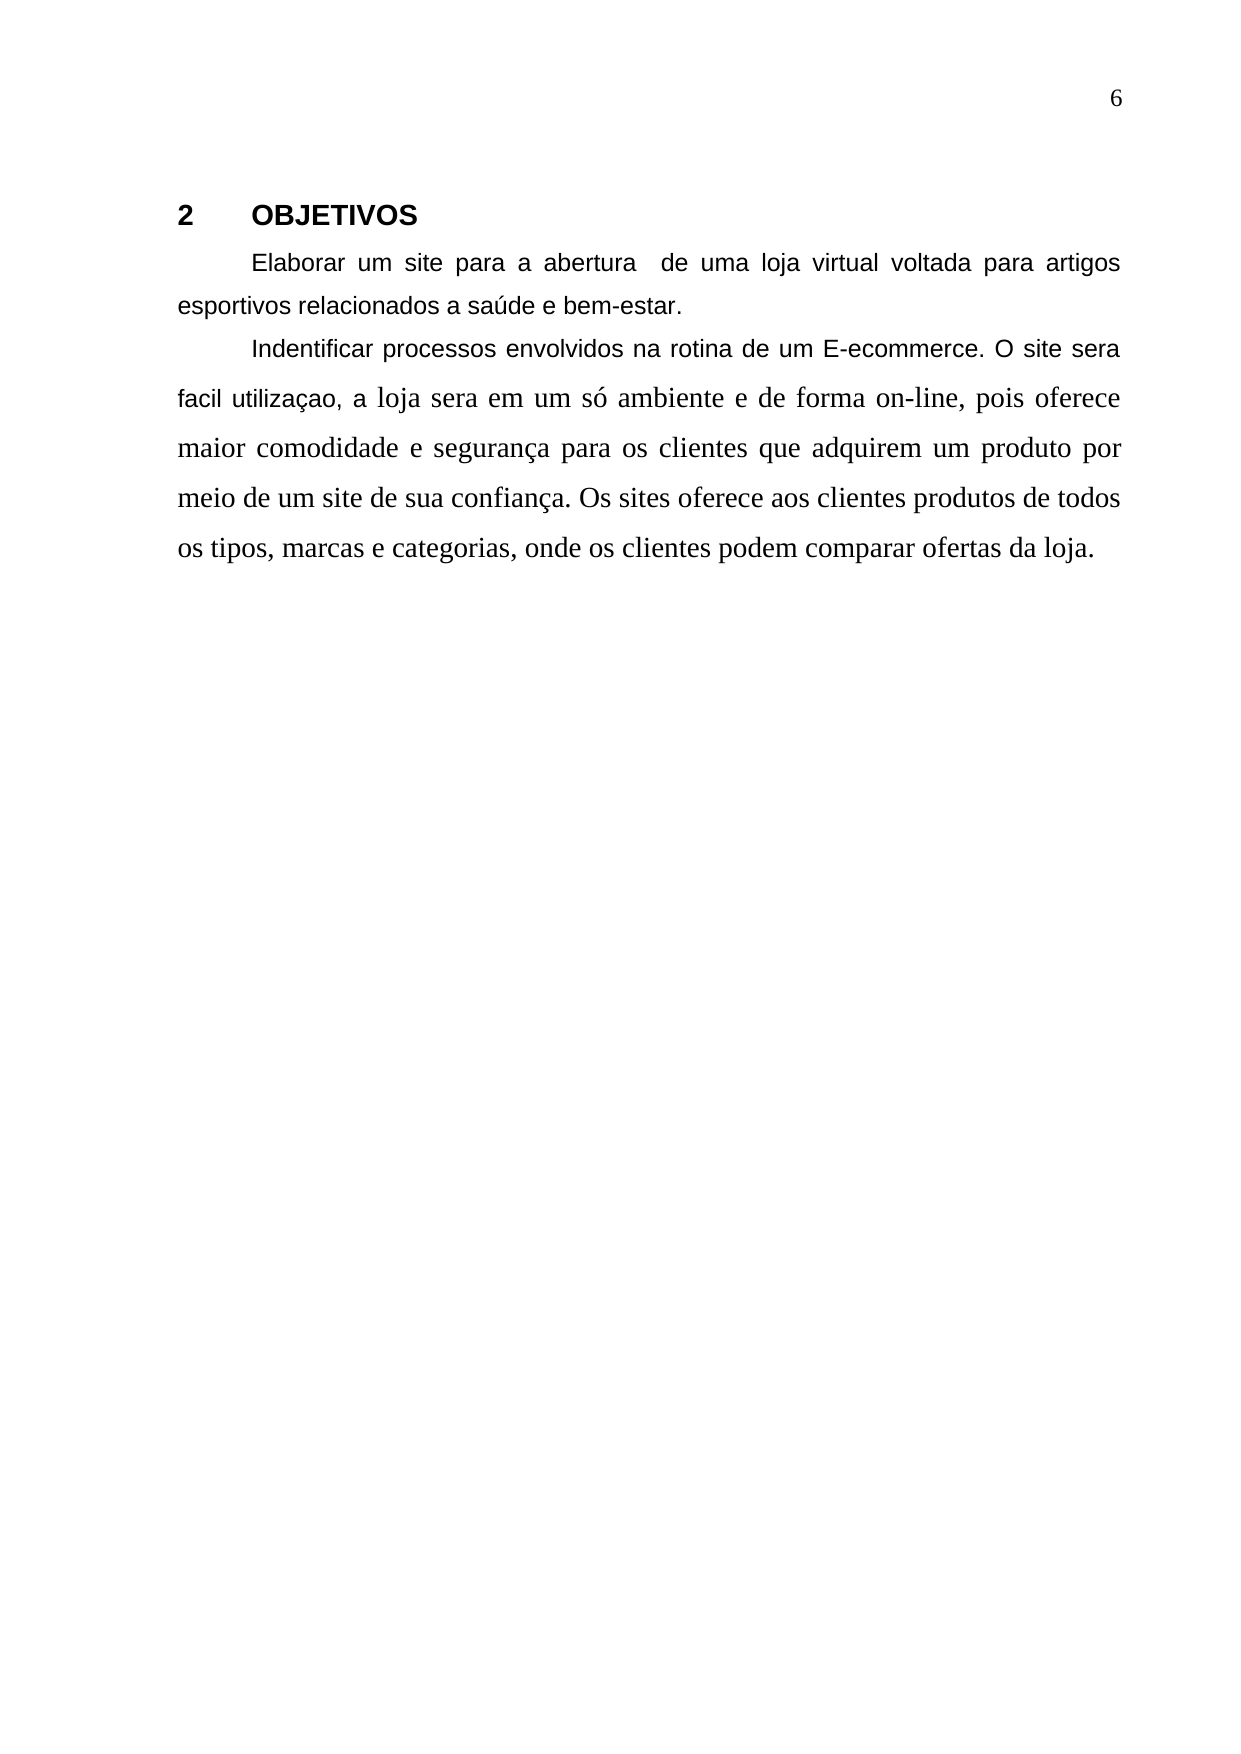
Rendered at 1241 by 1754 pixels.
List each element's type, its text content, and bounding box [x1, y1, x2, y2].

text Elaborar um site para a abertura de uma loja virtual voltada para artigos esportivos relacionados a saúde e bem-estar. [177, 248, 1122, 320]
text Indentificar processos envolvidos na rotina de um E-ecommerce. O site sera facil utilizaçao, a loja sera em um só ambiente e de forma on-line, pois oferece maior comodidade e segurança para os clientes que adquirem um produto por meio de um site de sua confiança. Os sites oferece aos clientes produtos de todos os tipos, marcas e categorias, onde os clientes podem comparar ofertas da loja. [177, 334, 1122, 564]
subtitle 2 OBJETIVOS [177, 198, 1122, 231]
